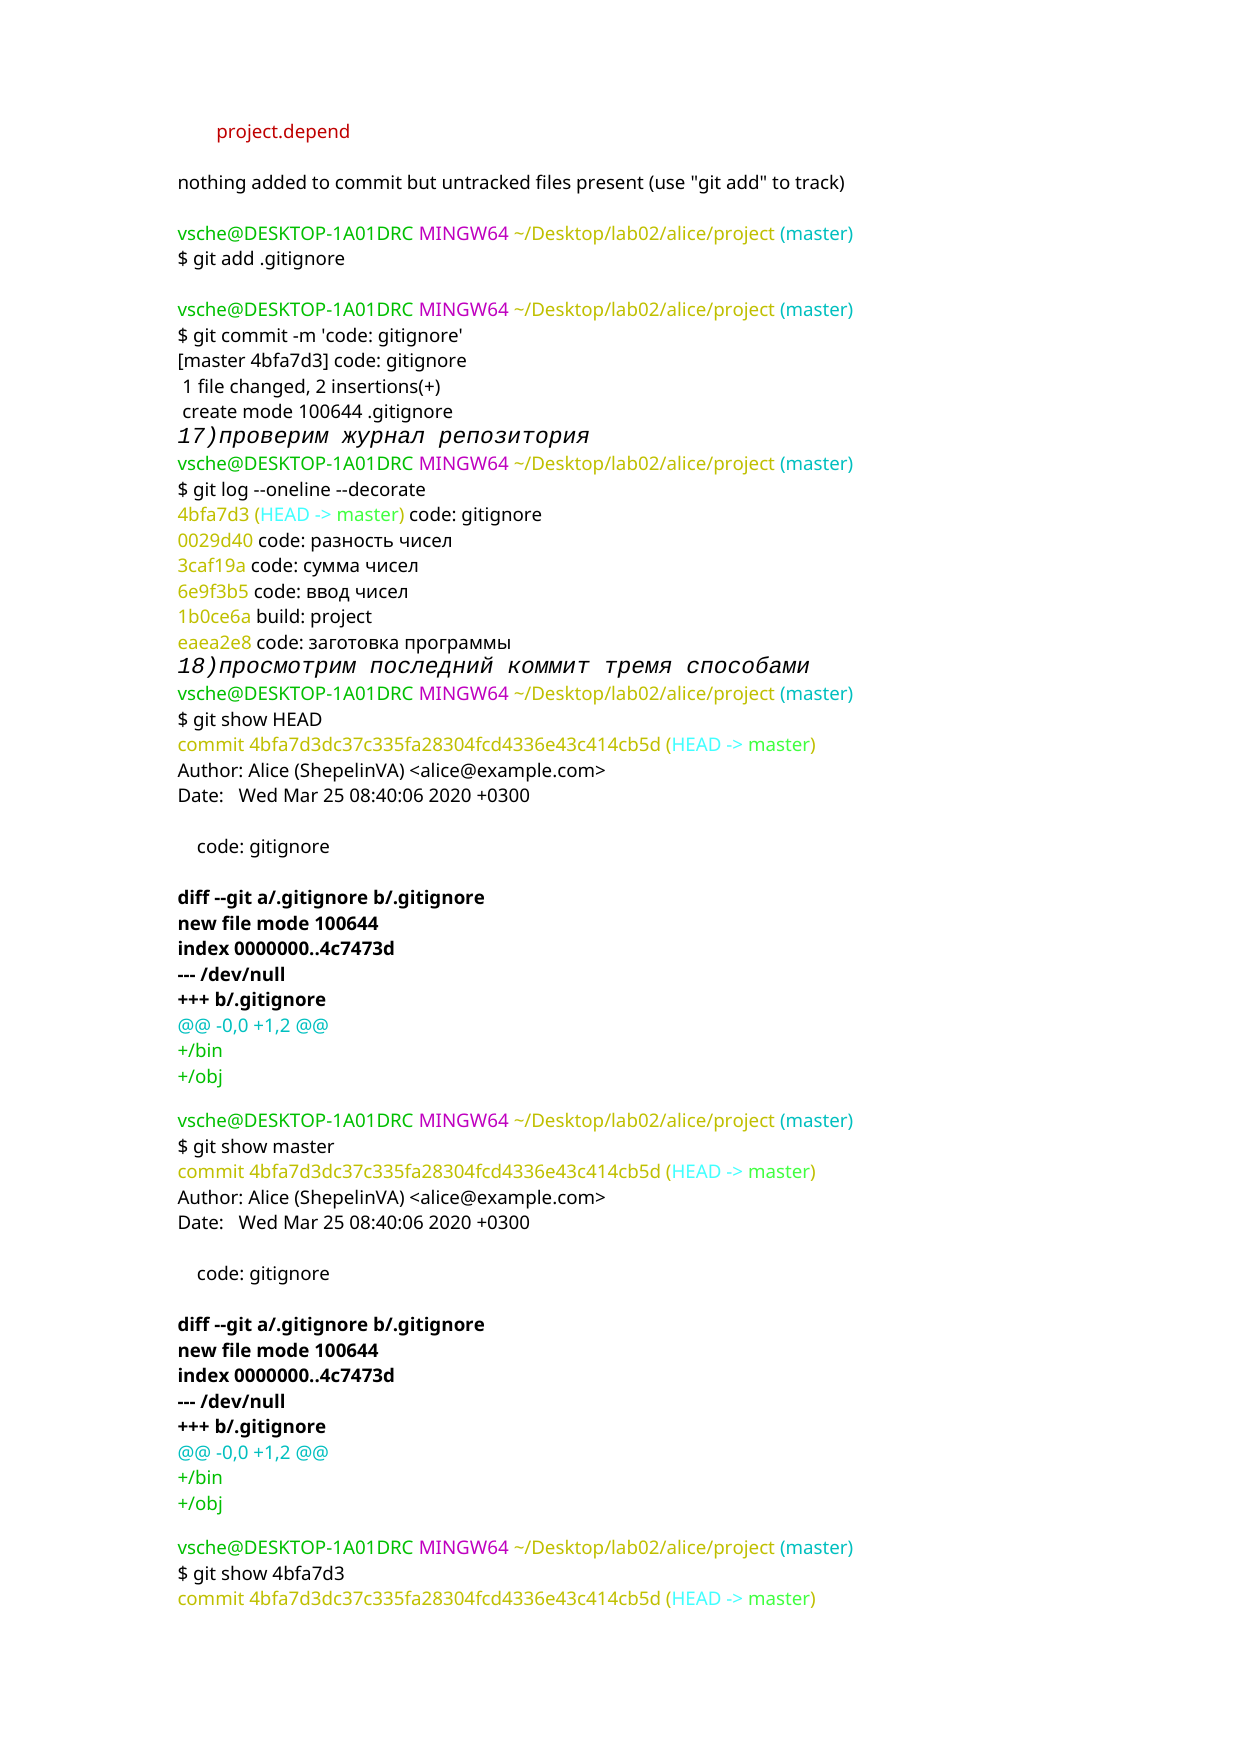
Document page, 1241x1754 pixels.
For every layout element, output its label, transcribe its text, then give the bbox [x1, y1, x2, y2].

text vsche@DESKTOP-1A01DRC MINGW64 ~/Desktop/lab02/alice/project (master) [177, 1534, 1152, 1560]
text $ git commit -m 'code: gitignore' [177, 322, 1152, 348]
text index 0000000..4c7473d [177, 936, 1152, 961]
text vsche@DESKTOP-1A01DRC MINGW64 ~/Desktop/lab02/alice/project (master) [177, 1107, 1152, 1133]
text nothing added to commit but untracked files present (use "git add" to track) [177, 169, 1152, 195]
text vsche@DESKTOP-1A01DRC MINGW64 ~/Desktop/lab02/alice/project (master) [177, 680, 1152, 706]
text diff --git a/.gitignore b/.gitignore [177, 1312, 1152, 1337]
text $ git log --oneline --decorate [177, 476, 1152, 501]
text commit 4bfa7d3dc37c335fa28304fcd4336e43c414cb5d (HEAD -> master) [177, 1158, 1152, 1184]
text 17)проверим журнал репозитория [177, 424, 1152, 450]
text @@ -0,0 +1,2 @@ [177, 1439, 1152, 1465]
text 0029d40 code: разность чисел [177, 527, 1152, 552]
text diff --git a/.gitignore b/.gitignore [177, 884, 1152, 910]
text +/obj [177, 1490, 1152, 1516]
text new file mode 100644 [177, 910, 1152, 936]
text +++ b/.gitignore [177, 1414, 1152, 1439]
text 4bfa7d3 (HEAD -> master) code: gitignore [177, 501, 1152, 527]
text code: gitignore [177, 1261, 1152, 1286]
text create mode 100644 .gitignore [177, 399, 1152, 424]
text --- /dev/null [177, 1388, 1152, 1414]
text --- /dev/null [177, 961, 1152, 987]
text 1 file changed, 2 insertions(+) [177, 373, 1152, 399]
text Author: Alice (ShepelinVA) <alice@example.com> [177, 757, 1152, 782]
text $ git show HEAD [177, 706, 1152, 731]
text index 0000000..4c7473d [177, 1363, 1152, 1388]
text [177, 220, 1152, 246]
text Date: Wed Mar 25 08:40:06 2020 +0300 [177, 1209, 1152, 1235]
text eaea2e8 code: заготовка программы [177, 629, 1152, 654]
text new file mode 100644 [177, 1337, 1152, 1363]
text +/bin [177, 1465, 1152, 1490]
text $ git show master [177, 1133, 1152, 1158]
text 3caf19a code: сумма чисел [177, 552, 1152, 578]
text commit 4bfa7d3dc37c335fa28304fcd4336e43c414cb5d (HEAD -> master) [177, 731, 1152, 757]
text Date: Wed Mar 25 08:40:06 2020 +0300 [177, 782, 1152, 808]
text vsche@DESKTOP-1A01DRC MINGW64 ~/Desktop/lab02/alice/project (master) [177, 450, 1152, 476]
text [master 4bfa7d3] code: gitignore [177, 348, 1152, 373]
text project.depend [177, 118, 1152, 144]
text +/obj [177, 1063, 1152, 1089]
text 6e9f3b5 code: ввод чисел [177, 578, 1152, 603]
text vsche@DESKTOP-1A01DRC MINGW64 ~/Desktop/lab02/alice/project (master) [177, 297, 1152, 322]
text +/bin [177, 1038, 1152, 1063]
text 18)просмотрим последний коммит тремя способами [177, 654, 1152, 680]
text commit 4bfa7d3dc37c335fa28304fcd4336e43c414cb5d (HEAD -> master) [177, 1585, 1152, 1611]
text +++ b/.gitignore [177, 987, 1152, 1012]
text Author: Alice (ShepelinVA) <alice@example.com> [177, 1184, 1152, 1209]
text @@ -0,0 +1,2 @@ [177, 1012, 1152, 1038]
text 1b0ce6a build: project [177, 603, 1152, 629]
text code: gitignore [177, 833, 1152, 859]
text $ git show 4bfa7d3 [177, 1560, 1152, 1585]
text $ git add .gitignore [177, 246, 1152, 271]
